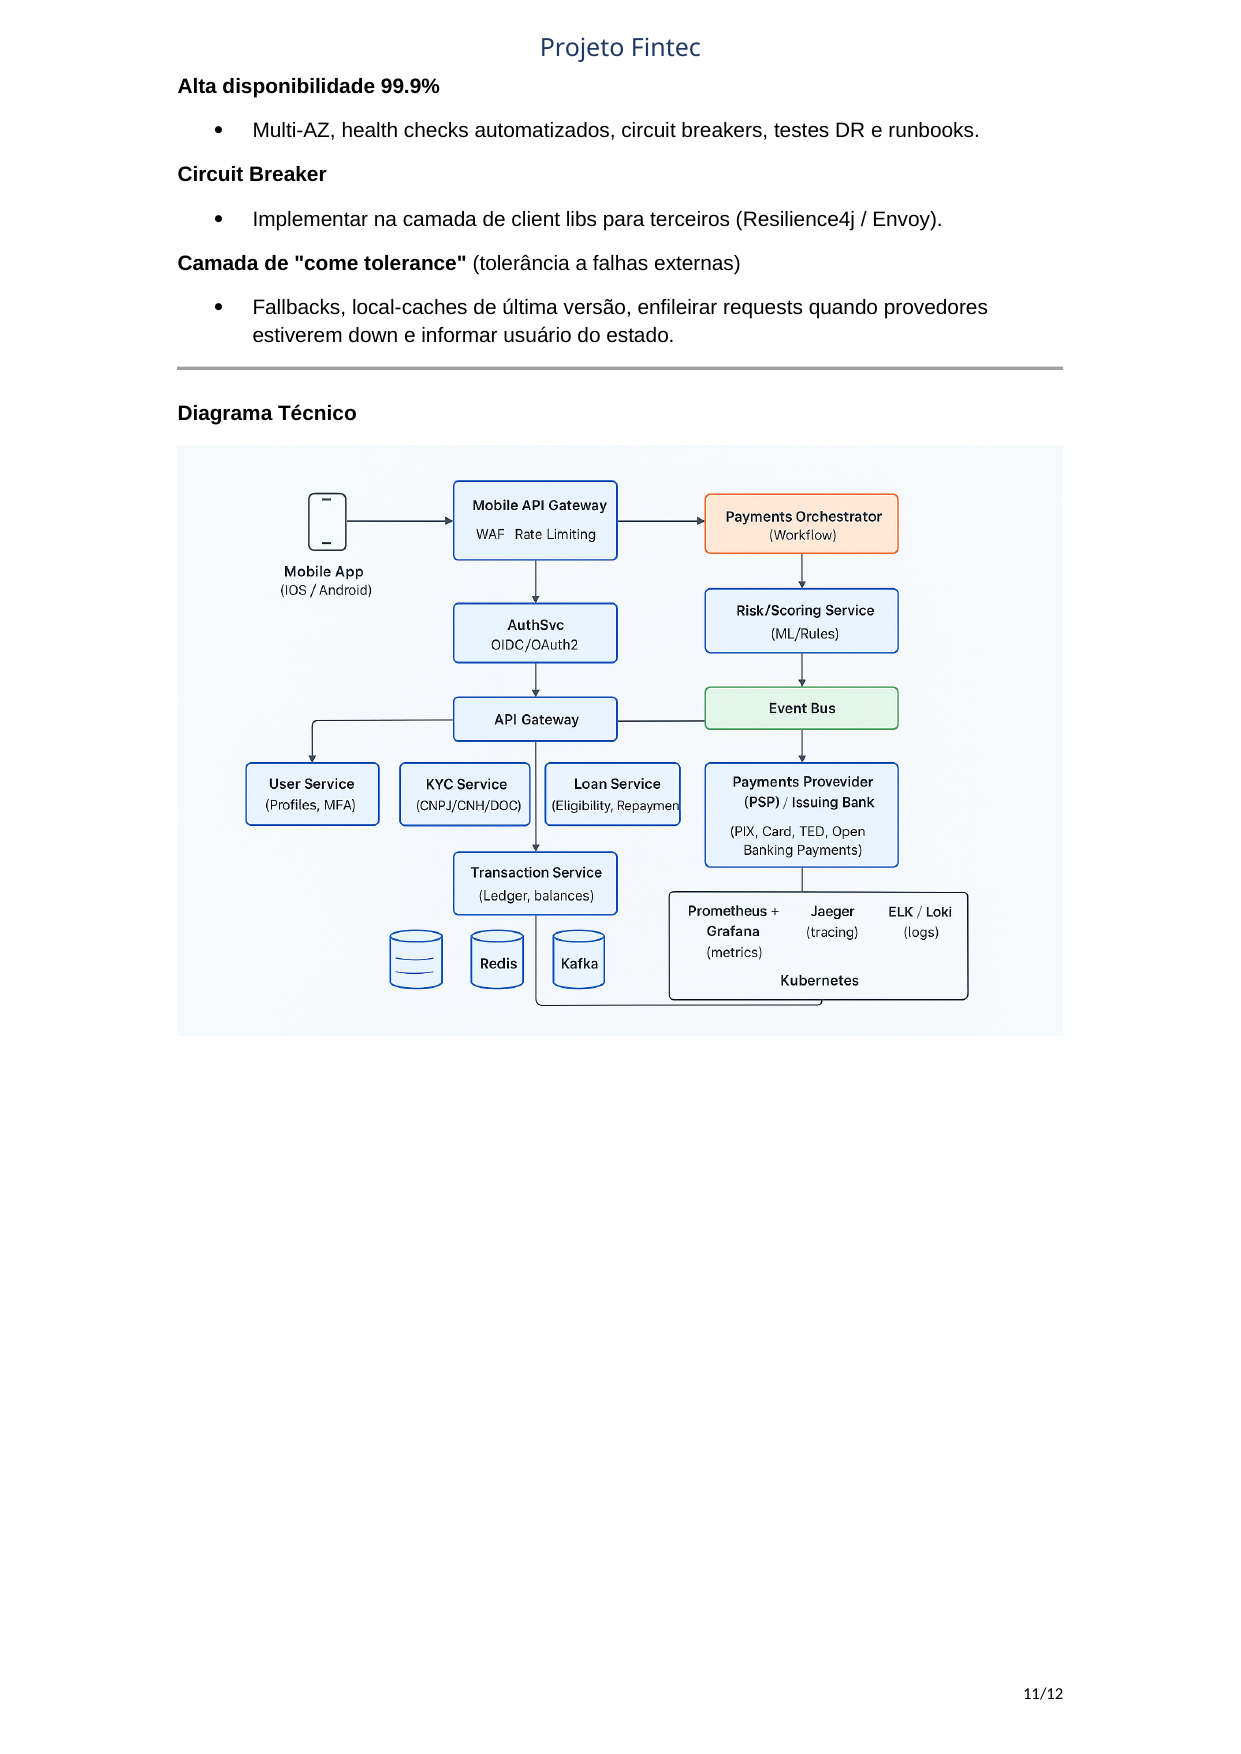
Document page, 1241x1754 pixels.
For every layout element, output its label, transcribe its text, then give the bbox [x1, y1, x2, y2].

picture [177, 445, 1063, 1036]
text Diagrama Técnico [177, 370, 1063, 425]
text Circuit Breaker [177, 162, 1063, 186]
text Alta disponibilidade 99.9% [177, 74, 1063, 98]
list Multi-AZ, health checks automatizados, circuit breakers, testes DR e runbooks. [215, 118, 1063, 142]
list Fallbacks, local-caches de última versão, enfileirar requests quando provedores estiverem down e informar usuário do estado. [215, 295, 1063, 346]
text Camada de "come tolerance" (tolerância a falhas externas) [177, 251, 1063, 275]
list Implementar na camada de client libs para terceiros (Resilience4j / Envoy). [215, 206, 1063, 231]
